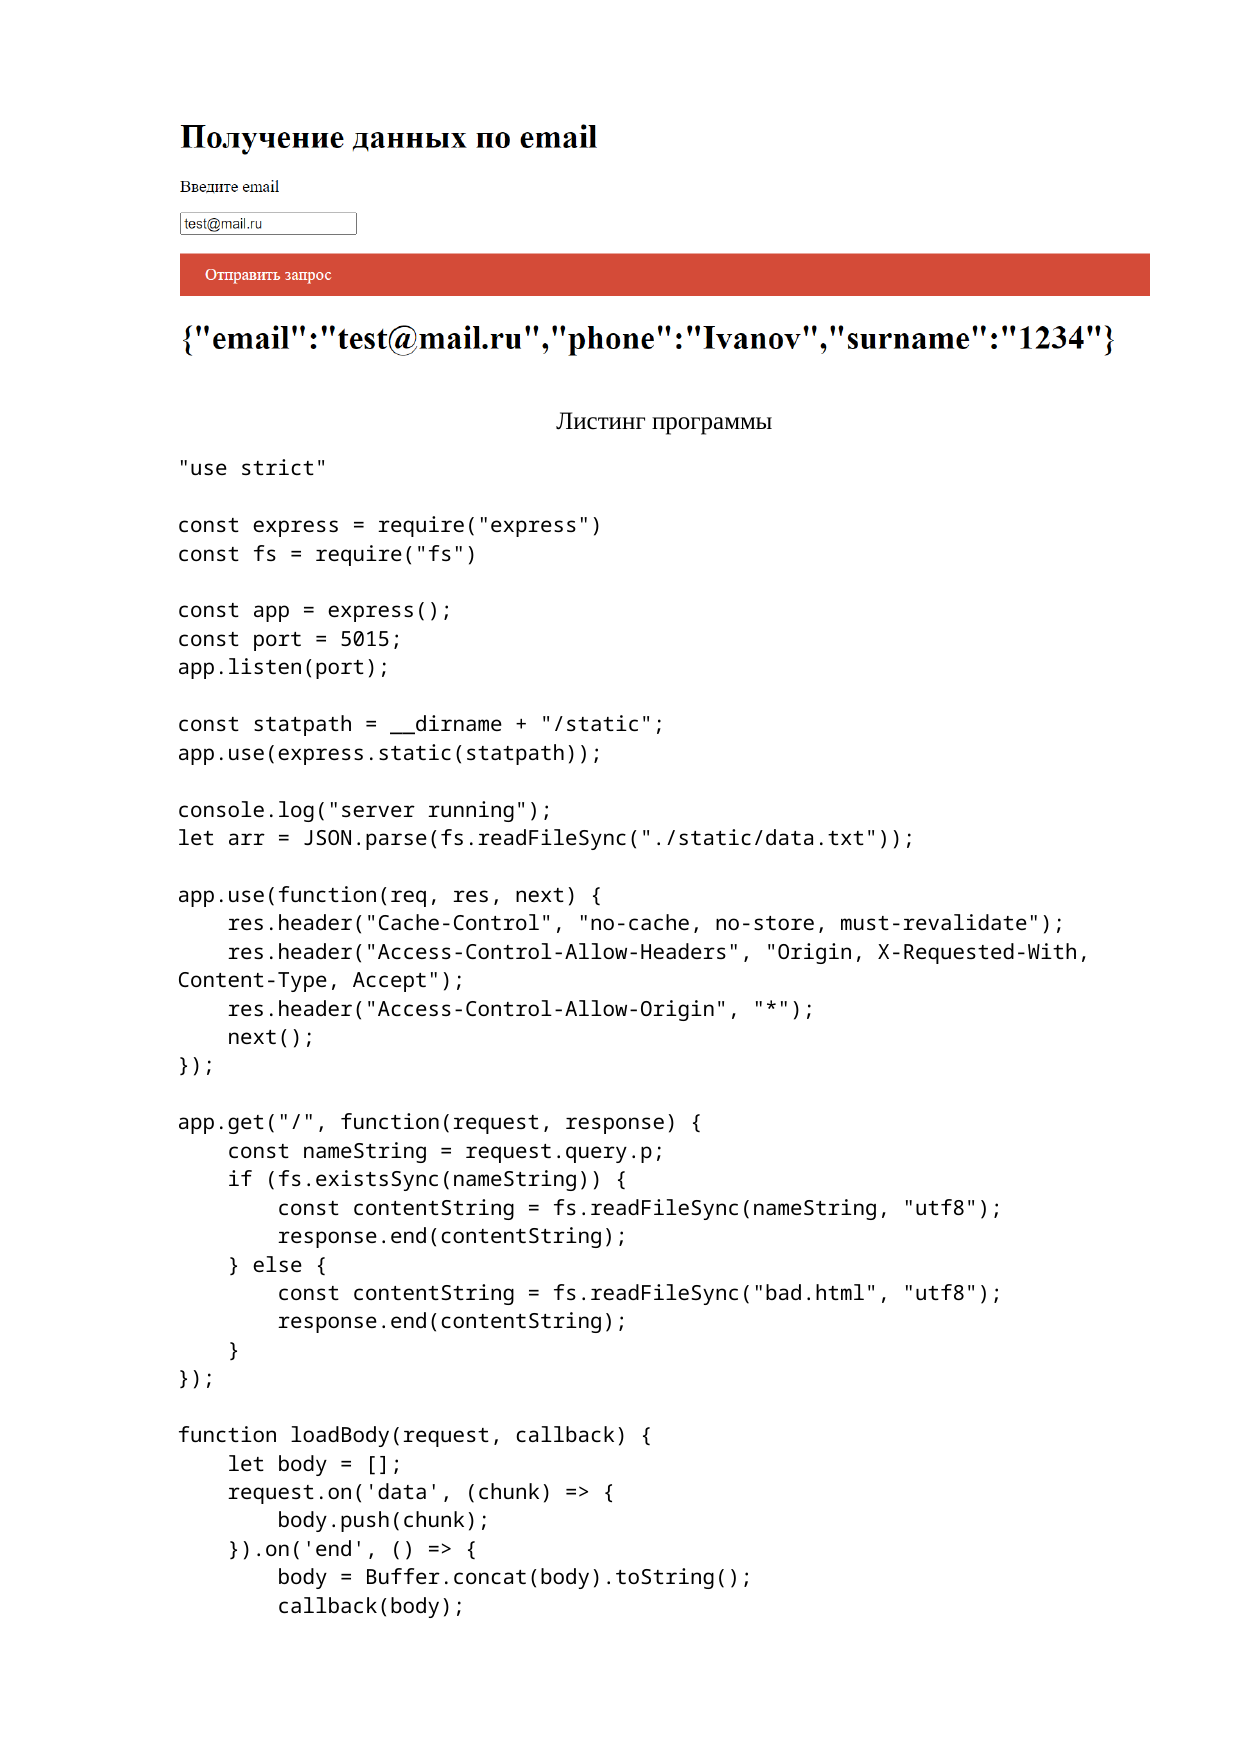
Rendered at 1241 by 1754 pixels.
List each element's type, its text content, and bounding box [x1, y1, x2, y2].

text "use strict" [177, 453, 1152, 482]
text console.log("server running"); [177, 795, 1152, 823]
text response.end(contentString); [177, 1307, 1152, 1335]
text let body = []; [177, 1449, 1152, 1477]
text app.listen(port); [177, 652, 1152, 681]
text res.header("Access-Control-Allow-Headers", "Origin, X-Requested-With, Content-Type, Accept"); [177, 937, 1152, 994]
text const express = require("express") [177, 510, 1152, 539]
text next(); [177, 1022, 1152, 1051]
text } [177, 1335, 1152, 1363]
text res.header("Cache-Control", "no-cache, no-store, must-revalidate"); [177, 908, 1152, 937]
text }).on('end', () => { [177, 1534, 1152, 1562]
text const statpath = __dirname + "/static"; [177, 709, 1152, 738]
text request.on('data', (chunk) => { [177, 1477, 1152, 1506]
text app.use(express.static(statpath)); [177, 738, 1152, 766]
text }); [177, 1051, 1152, 1079]
text app.get("/", function(request, response) { [177, 1107, 1152, 1136]
text res.header("Access-Control-Allow-Origin", "*"); [177, 994, 1152, 1022]
text const fs = require("fs") [177, 539, 1152, 567]
picture [177, 118, 1150, 387]
text const nameString = request.query.p; [177, 1136, 1152, 1164]
text body.push(chunk); [177, 1506, 1152, 1534]
text let arr = JSON.parse(fs.readFileSync("./static/data.txt")); [177, 823, 1152, 852]
text response.end(contentString); [177, 1221, 1152, 1250]
text }); [177, 1363, 1152, 1392]
text const app = express(); [177, 596, 1152, 624]
text const contentString = fs.readFileSync(nameString, "utf8"); [177, 1193, 1152, 1221]
text callback(body); [177, 1591, 1152, 1619]
text Листинг программы [177, 406, 1152, 434]
text const contentString = fs.readFileSync("bad.html", "utf8"); [177, 1278, 1152, 1307]
text const port = 5015; [177, 624, 1152, 652]
text if (fs.existsSync(nameString)) { [177, 1164, 1152, 1193]
text function loadBody(request, callback) { [177, 1420, 1152, 1449]
text } else { [177, 1250, 1152, 1278]
text body = Buffer.concat(body).toString(); [177, 1562, 1152, 1591]
text app.use(function(req, res, next) { [177, 880, 1152, 908]
